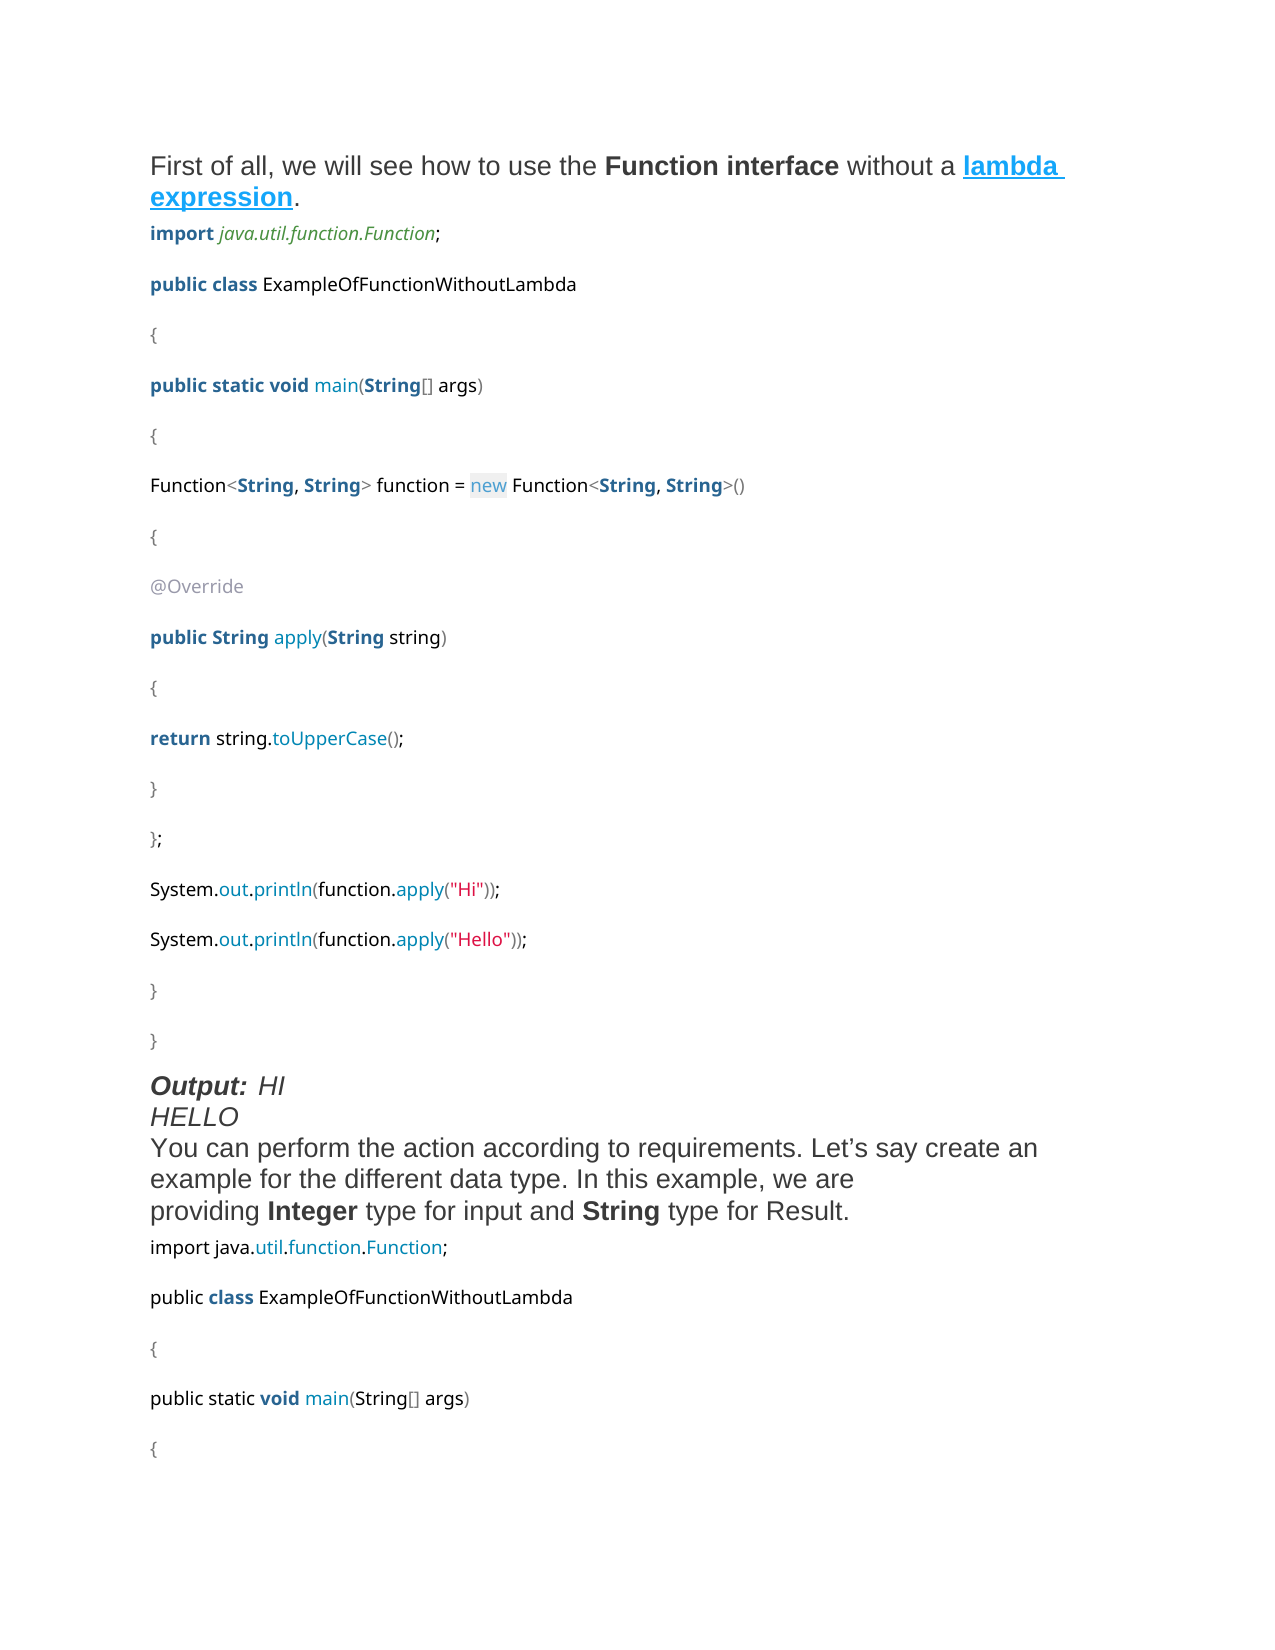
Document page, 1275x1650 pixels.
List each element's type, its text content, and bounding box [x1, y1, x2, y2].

text Output: HI HELLO [150, 1069, 1125, 1132]
text { [150, 1327, 1125, 1360]
text import java.util.function.Function; [150, 1226, 1125, 1259]
text } [150, 1019, 1125, 1053]
text public class ExampleOfFunctionWithoutLambda [150, 263, 1125, 297]
text { [150, 666, 1125, 700]
text import java.util.function.Function; [150, 212, 1125, 246]
text } [150, 767, 1125, 801]
text }; [150, 817, 1125, 851]
text { [150, 414, 1125, 448]
text { [150, 313, 1125, 347]
text System.out.println(function.apply("Hello")); [150, 918, 1125, 952]
text public class ExampleOfFunctionWithoutLambda [150, 1276, 1125, 1310]
text public static void main(String[] args) [150, 1377, 1125, 1411]
text You can perform the action according to requirements. Let’s say create an example for the different data type. In this example, we are providing Integer type for input and String type for Result. [150, 1132, 1125, 1226]
text } [150, 969, 1125, 1002]
text System.out.println(function.apply("Hi")); [150, 868, 1125, 902]
text { [150, 515, 1125, 549]
text return string.toUpperCase(); [150, 717, 1125, 750]
text public String apply(String string) [150, 616, 1125, 649]
text { [150, 1427, 1125, 1461]
text @Override [150, 565, 1125, 599]
text Function<String, String> function = new Function<String, String>() [150, 464, 1125, 498]
text public static void main(String[] args) [150, 364, 1125, 397]
text First of all, we will see how to use the Function interface without a lambda expression. [150, 150, 1125, 212]
